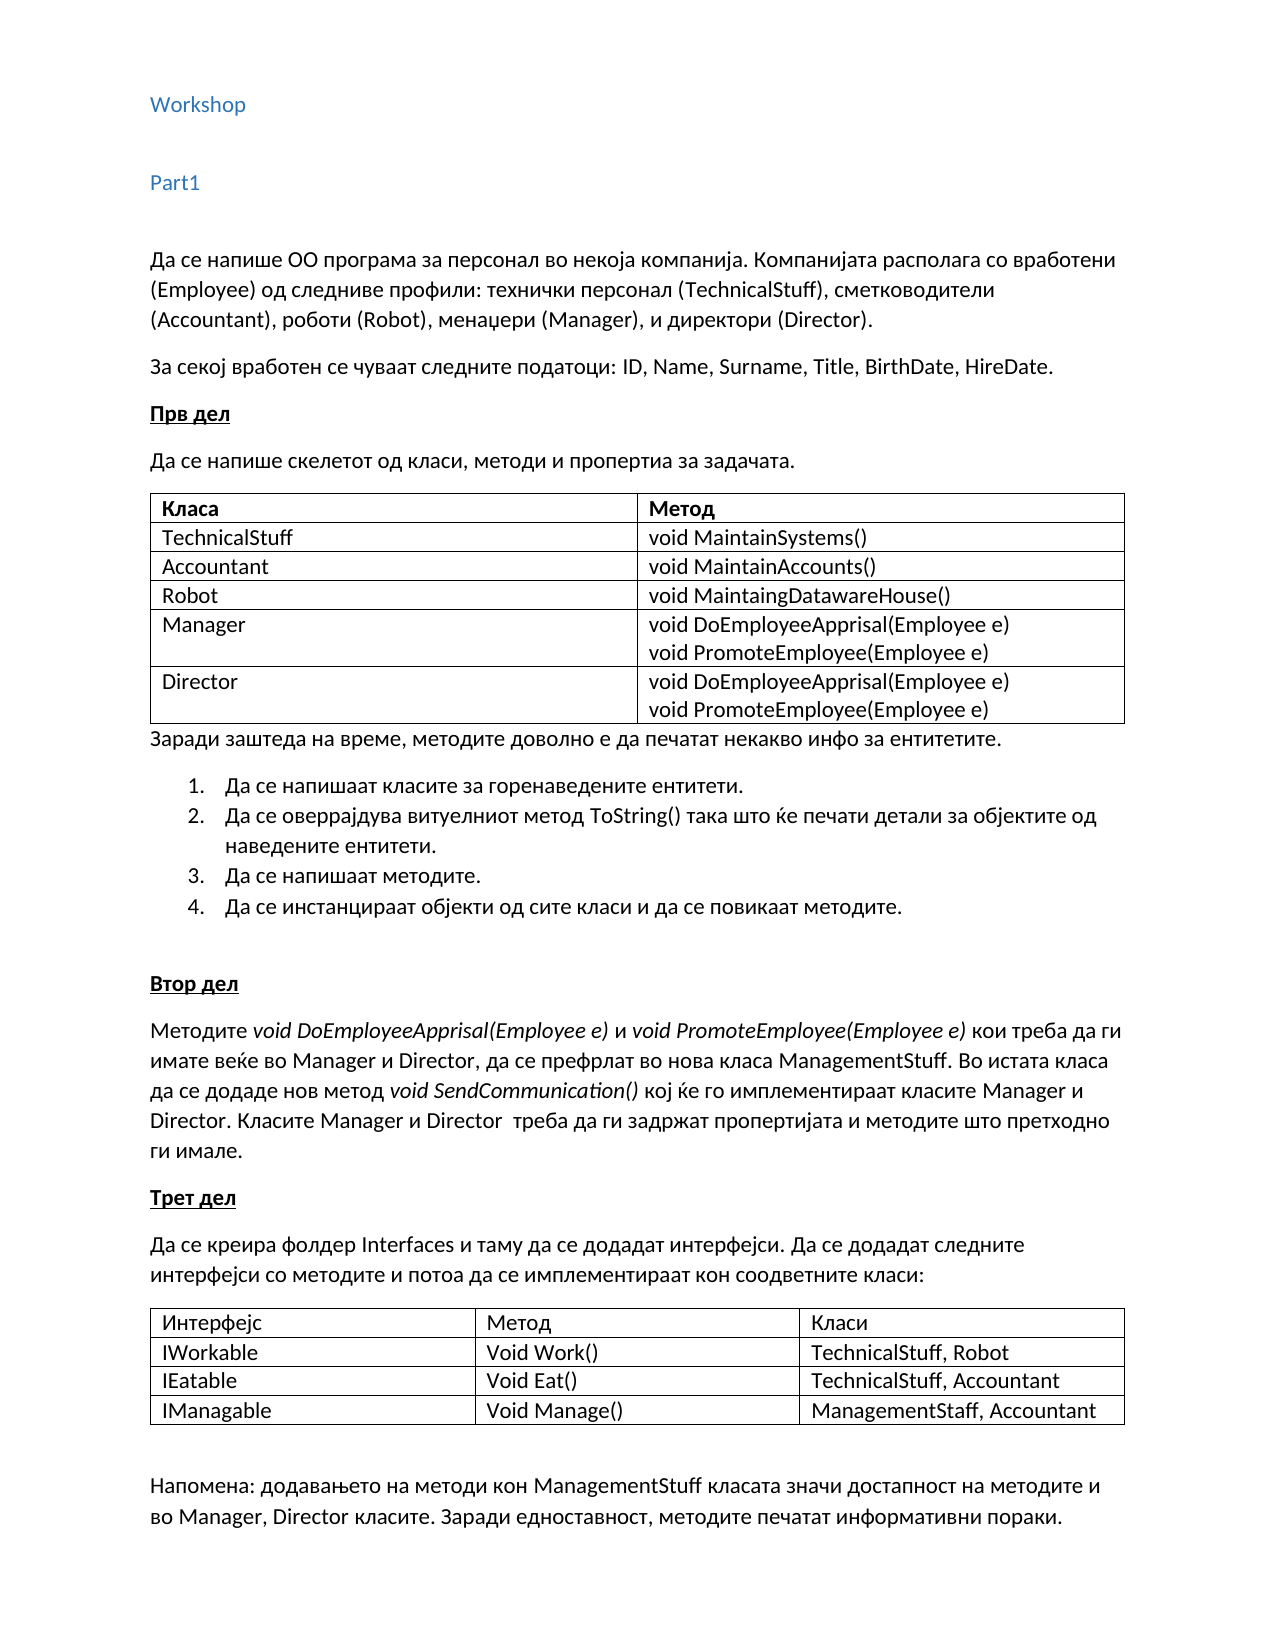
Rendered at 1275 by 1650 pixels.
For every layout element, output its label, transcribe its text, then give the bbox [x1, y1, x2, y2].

text Напомена: додавањето на методи кон ManagementStuff класата значи достапност на методите и во Manager, Director класите. Заради едноставност, методите печатат информативни пораки. [150, 1472, 1125, 1530]
table_cell void DoEmployeeApprisal(Employee e) void PromoteEmployee(Employee e) [638, 667, 1124, 723]
text Трет дел [150, 1183, 1125, 1212]
table_cell Void Manage() [476, 1396, 799, 1424]
list Да се инстанцираат објекти од сите класи и да се повикаат методите. [187, 892, 1125, 920]
table_cell Accountant [151, 552, 637, 580]
table_cell void MaintainSystems() [638, 523, 1124, 551]
table_cell void DoEmployeeApprisal(Employee e) void PromoteEmployee(Employee e) [638, 610, 1124, 666]
subtitle Workshop [150, 91, 1125, 119]
table_header Класи [800, 1309, 1124, 1337]
text Методите void DoEmployeeApprisal(Employee e) и void PromoteEmployee(Employee e) кои треба да ги имате веќе во Manager и Director, да се префрлат во нова класа ManagementStuff. Во истата класа да се додаде нов метод void SendCommunication() кој ќе го имплементираат класите Manager и Director. Класите Manager и Director треба да ги задржат пропертијата и методите што претходно ги имале. [150, 1016, 1125, 1165]
table_cell IManagable [151, 1396, 475, 1424]
text Да се креира фолдер Interfaces и таму да се додадат интерфејси. Да се додадат следните интерфејси со методите и потоа да се имплементираат кон соодветните класи: [150, 1230, 1125, 1289]
table_header Интерфејс [151, 1309, 475, 1337]
table_cell IWorkable [151, 1338, 475, 1366]
table_cell void MaintainAccounts() [638, 552, 1124, 580]
list Да се напишаат методите. [187, 862, 1125, 890]
list Да се напишаат класите за горенаведените ентитети. [187, 771, 1125, 799]
table_cell Robot [151, 581, 637, 609]
subtitle Part1 [150, 168, 1125, 196]
table_header Класа [151, 494, 637, 522]
table_cell Director [151, 667, 637, 723]
table_cell IEatable [151, 1367, 475, 1395]
text За секој вработен се чуваат следните податоци: ID, Name, Surname, Title, BirthDate, HireDate. [150, 352, 1125, 380]
table_cell Manager [151, 610, 637, 666]
table_cell TechnicalStuff [151, 523, 637, 551]
text Прв дел [150, 399, 1125, 427]
table_cell TechnicalStuff, Robot [800, 1338, 1124, 1366]
table_header Метод [638, 494, 1124, 522]
table_cell Void Eat() [476, 1367, 799, 1395]
table_cell ManagementStaff, Accountant [800, 1396, 1124, 1424]
text Заради заштеда на време, методите доволно е да печатат некакво инфо за ентитетите. [150, 724, 1125, 752]
text Да се напише скелетот од класи, методи и пропертиа за задачата. [150, 446, 1125, 474]
table_cell void MaintaingDatawareHouse() [638, 581, 1124, 609]
table_cell TechnicalStuff, Accountant [800, 1367, 1124, 1395]
table_cell Void Work() [476, 1338, 799, 1366]
text Втор дел [150, 969, 1125, 997]
table_header Метод [476, 1309, 799, 1337]
text Да се напише ОО програма за персонал во некоја компанија. Компанијата располага со вработени (Employee) од следниве профили: технички персонал (TechnicalStuff), сметководители (Accountant), роботи (Robot), менаџери (Manager), и директори (Director). [150, 245, 1125, 333]
list Да се оверрајдува витуелниот метод ToString() така што ќе печати детали за објектите од наведените ентитети. [187, 801, 1125, 859]
